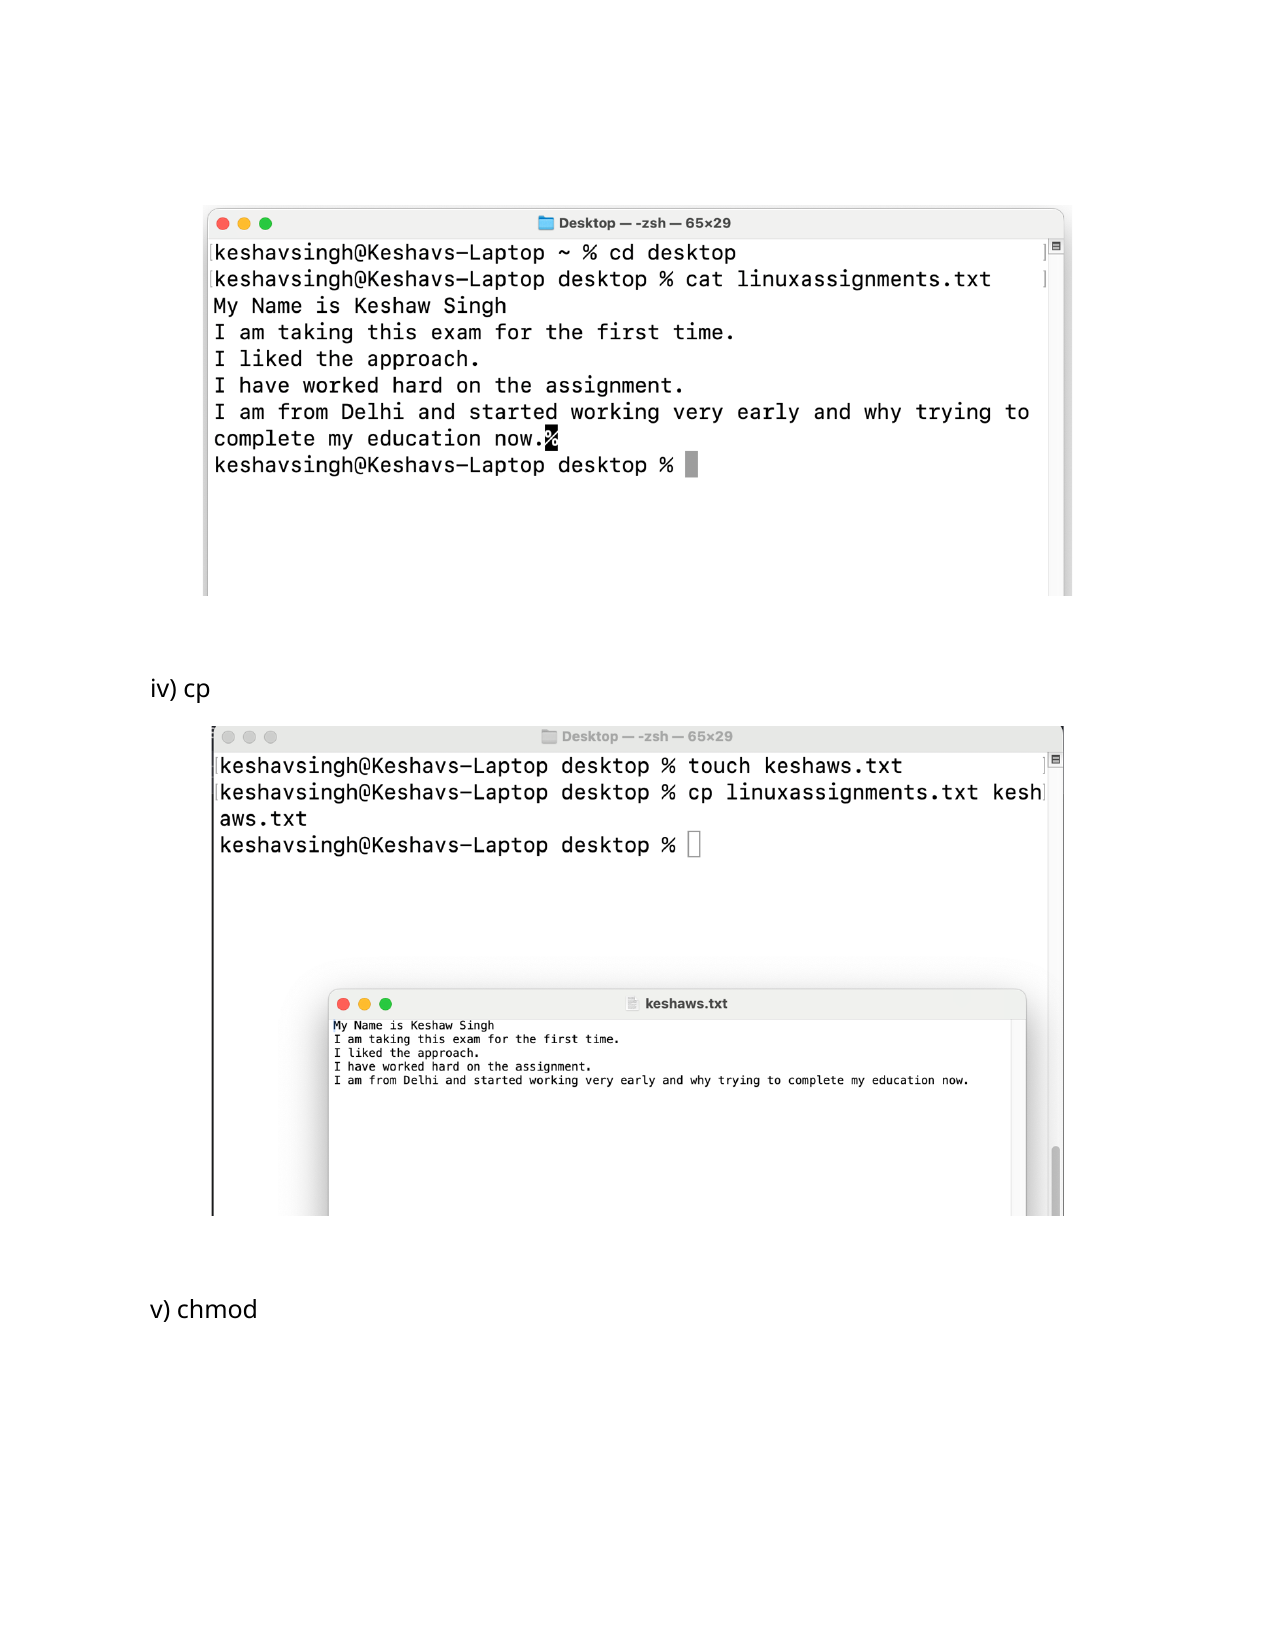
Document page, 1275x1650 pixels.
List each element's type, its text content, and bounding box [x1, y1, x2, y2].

picture [202, 205, 1073, 596]
text iv) cp [150, 671, 1125, 705]
text v) chmod [150, 1292, 1125, 1326]
picture [211, 726, 1064, 1216]
